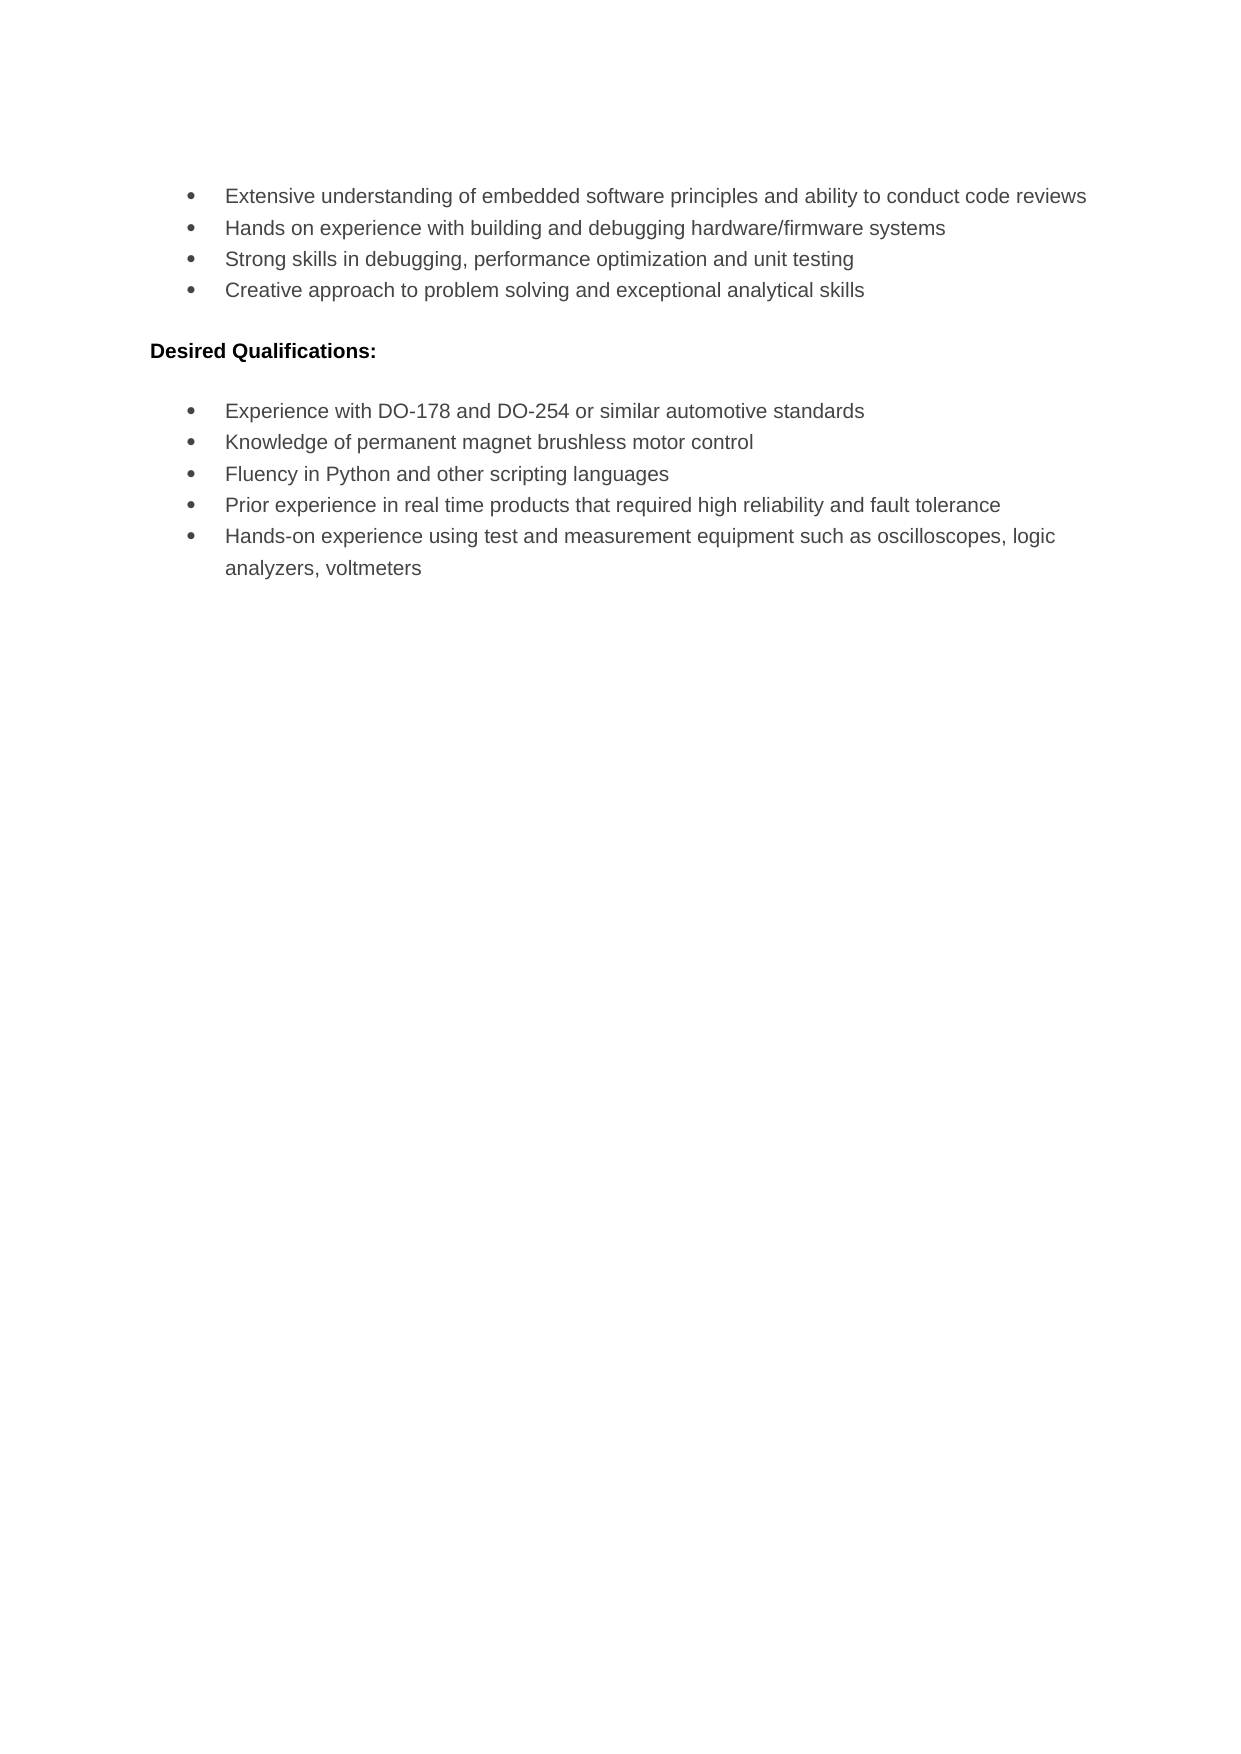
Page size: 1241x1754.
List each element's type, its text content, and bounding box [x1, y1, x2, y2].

list Creative approach to problem solving and exceptional analytical skills [187, 271, 1090, 302]
list Hands on experience with building and debugging hardware/firmware systems [187, 208, 1090, 240]
text Desired Qualifications: [150, 331, 1090, 363]
list Prior experience in real time products that required high reliability and fault tolerance [187, 486, 1090, 517]
list Extensive understanding of embedded software principles and ability to conduct code reviews [187, 177, 1090, 208]
list Knowledge of permanent magnet brushless motor control [187, 423, 1090, 454]
list Fluency in Python and other scripting languages [187, 454, 1090, 486]
list Experience with DO-178 and DO-254 or similar automotive standards [187, 392, 1090, 423]
list Hands-on experience using test and measurement equipment such as oscilloscopes, logic analyzers, voltmeters [187, 517, 1090, 579]
list Strong skills in debugging, performance optimization and unit testing [187, 240, 1090, 271]
